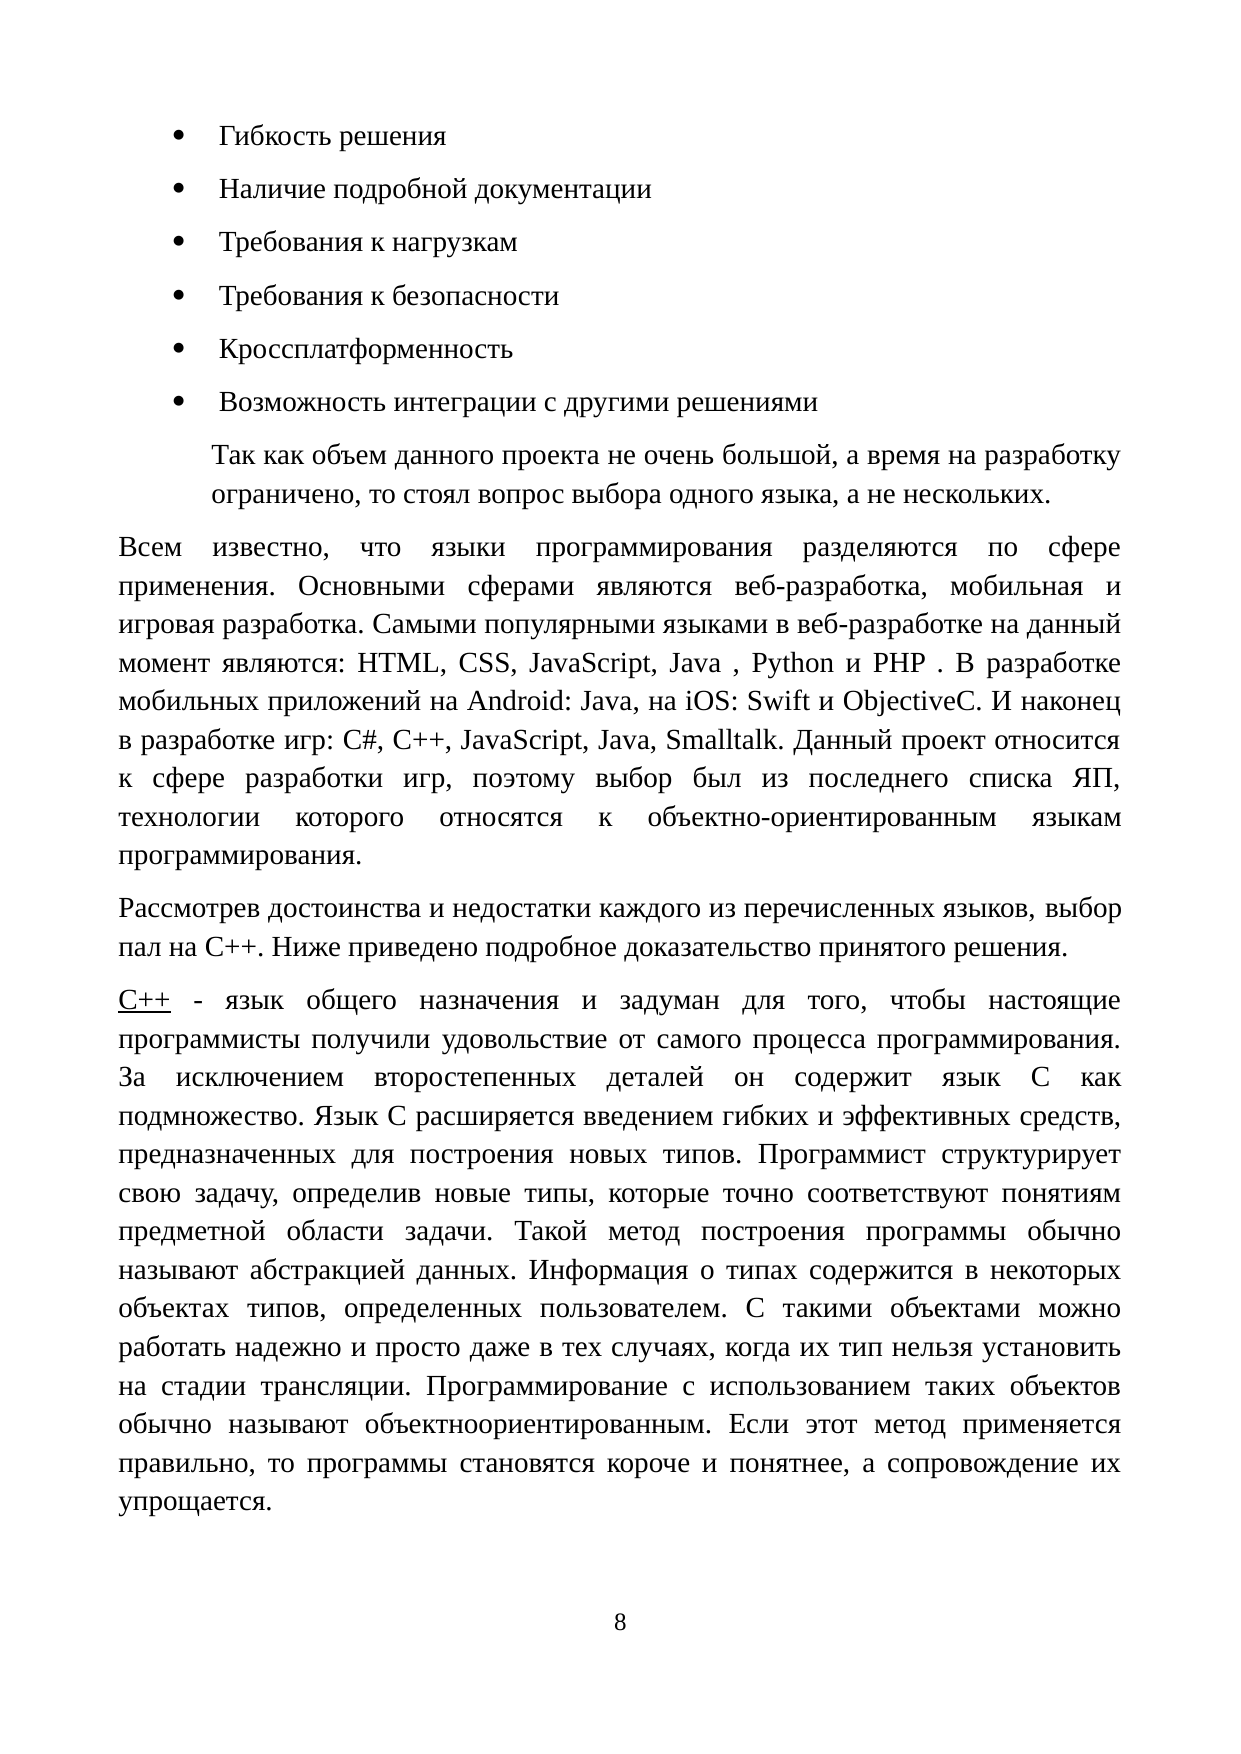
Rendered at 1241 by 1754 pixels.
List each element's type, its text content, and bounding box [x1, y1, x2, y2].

list Гибкость решения [174, 118, 1122, 152]
list Возможность интеграции с другими решениями [174, 384, 1122, 418]
list Наличие подробной документации [174, 171, 1122, 205]
list Кроссплатформенность [174, 331, 1122, 365]
list Требования к безопасности [174, 278, 1122, 311]
text Рассмотрев достоинства и недостатки каждого из перечисленных языков, выбор пал на С++. Ниже приведено подробное доказательство принятого решения. [118, 891, 1122, 963]
list Требования к нагрузкам [174, 224, 1122, 258]
text С++ - язык общего назначения и задуман для того, чтобы настоящие программисты получили удовольствие от самого процесса программирования. За исключением второстепенных деталей он содержит язык С как подмножество. Язык С расширяется введением гибких и эффективных средств, предназначенных для построения новых типов. Программист структурирует свою задачу, определив новые типы, которые точно соответствуют понятиям предметной области задачи. Такой метод построения программы обычно называют абстракцией данных. Информация о типах содержится в некоторых объектах типов, определенных пользователем. С такими объектами можно работать надежно и просто даже в тех случаях, когда их тип нельзя установить на стадии трансляции. Программирование с использованием таких объектов обычно называют объектноориентированным. Если этот метод применяется правильно, то программы становятся короче и понятнее, а сопровождение их упрощается. [118, 982, 1122, 1517]
list Так как объем данного проекта не очень большой, а время на разработку ограничено, то стоял вопрос выбора одного языка, а не нескольких. [211, 437, 1122, 509]
text Всем известно, что языки программирования разделяются по сфере применения. Основными сферами являются веб-разработка, мобильная и игровая разработка. Самыми популярными языками в веб-разработке на данный момент являются: HTML, CSS, JavaScript, Java , Python и PHP . В разработке мобильных приложений на Android: Java, на iOS: Swift и ObjectiveC. И наконец в разработке игр: С#, С++, JavaScript, Java, Smalltalk. Данный проект относится к сфере разработки игр, поэтому выбор был из последнего списка ЯП, технологии которого относятся к объектно-ориентированным языкам программирования. [118, 529, 1122, 871]
